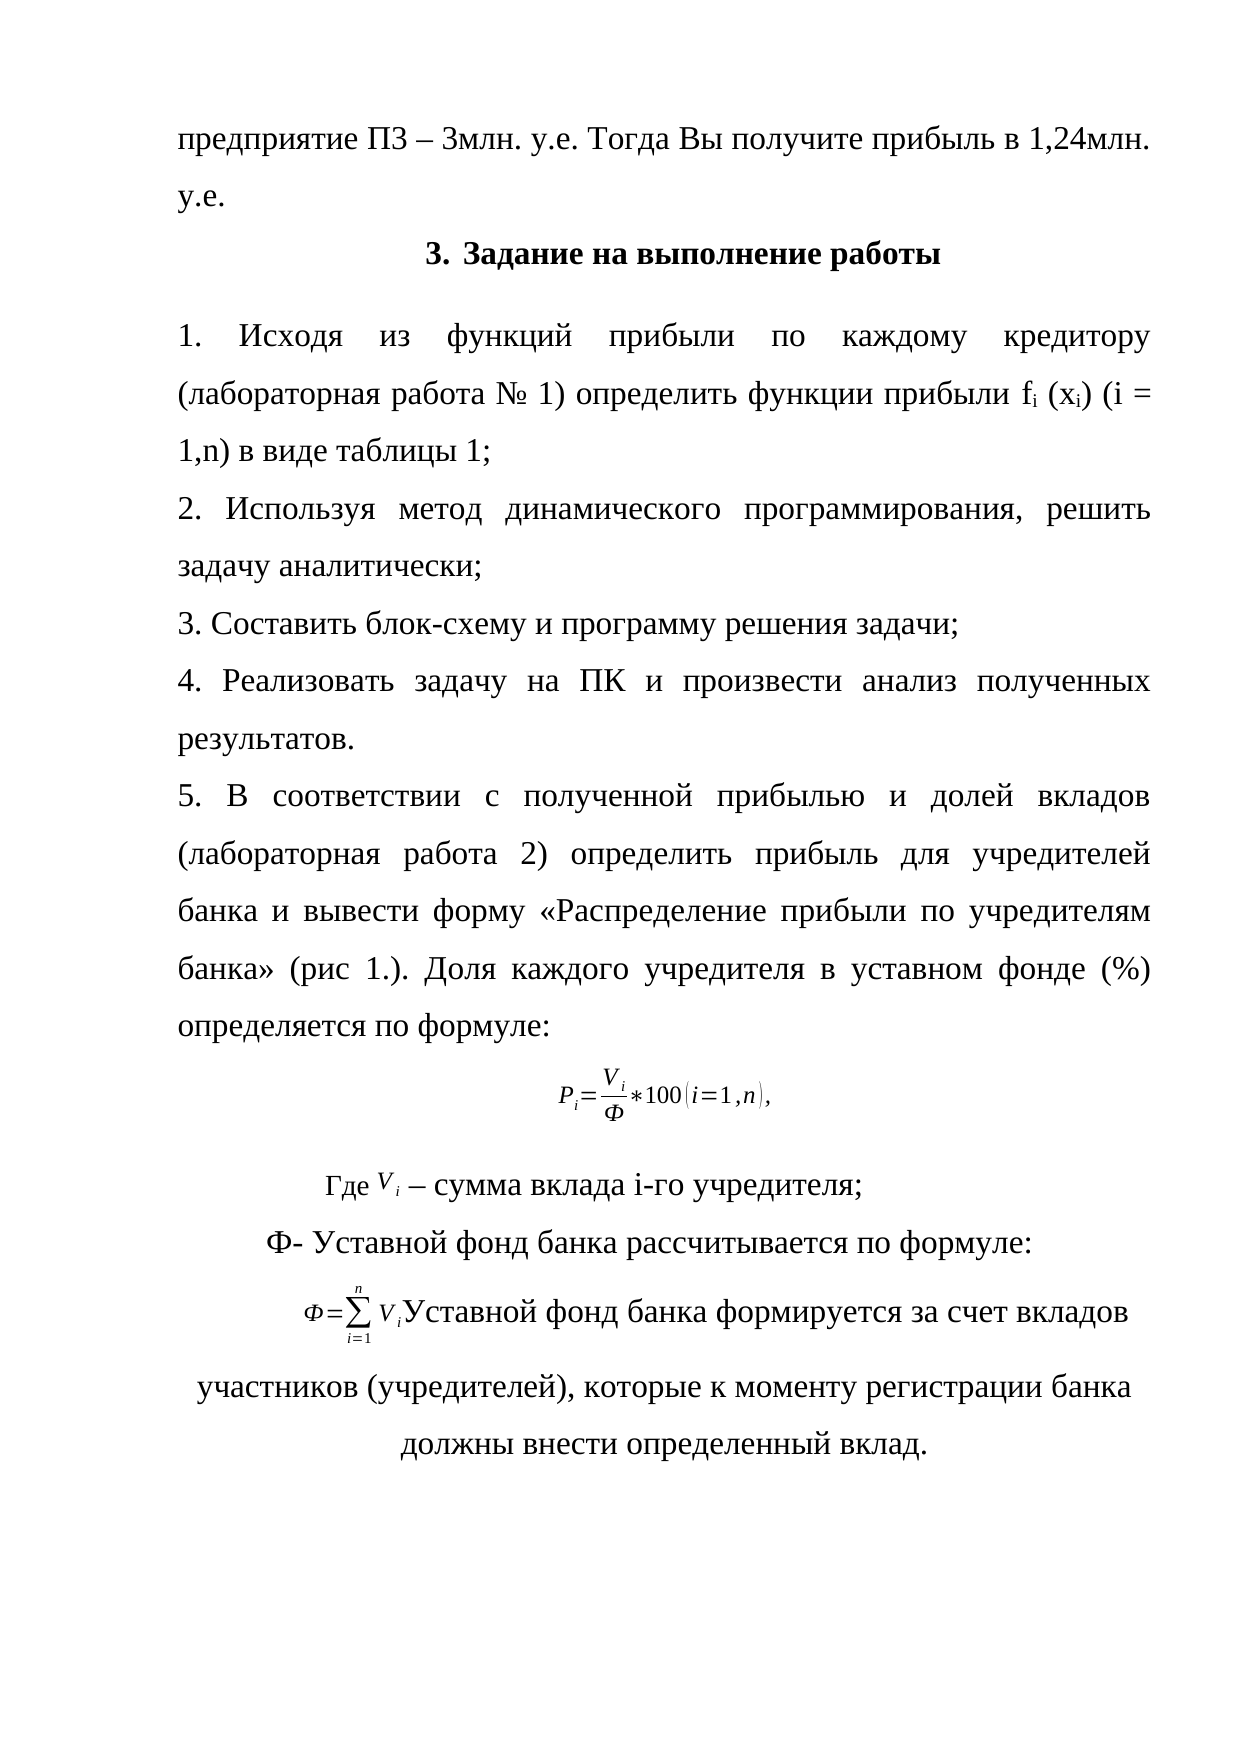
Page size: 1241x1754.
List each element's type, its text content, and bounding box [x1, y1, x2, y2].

list 1. Исходя из функций прибыли по каждому кредитору (лабораторная работа № 1) определить функции прибыли fi (xi) (i = 1,n) в виде таблицы 1; [177, 316, 1152, 469]
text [177, 118, 1152, 214]
list Задание на выполнение работы [215, 233, 1152, 271]
list Уставной фонд банка формируется за счет вкладов участников (учредителей), которые к моменту регистрации банка должны внести определенный вклад. [177, 1279, 1152, 1462]
list Где – сумма вклада i-го учредителя; [177, 1164, 1152, 1203]
list 5. В соответствии с полученной прибылью и долей вкладов (лабораторная работа 2) определить прибыль для учредителей банка и вывести форму «Распределение прибыли по учредителям банка» (рис 1.). Доля каждого учредителя в уставном фонде (%) определяется по формуле: [177, 776, 1152, 1044]
list 2. Используя метод динамического программирования, решить задачу аналитически; [177, 488, 1152, 584]
list Ф- Уставной фонд банка рассчитывается по формуле: [177, 1222, 1152, 1260]
list 4. Реализовать задачу на ПК и произвести анализ полученных результатов. [177, 661, 1152, 757]
list 3. Составить блок-схему и программу решения задачи; [177, 603, 1152, 642]
